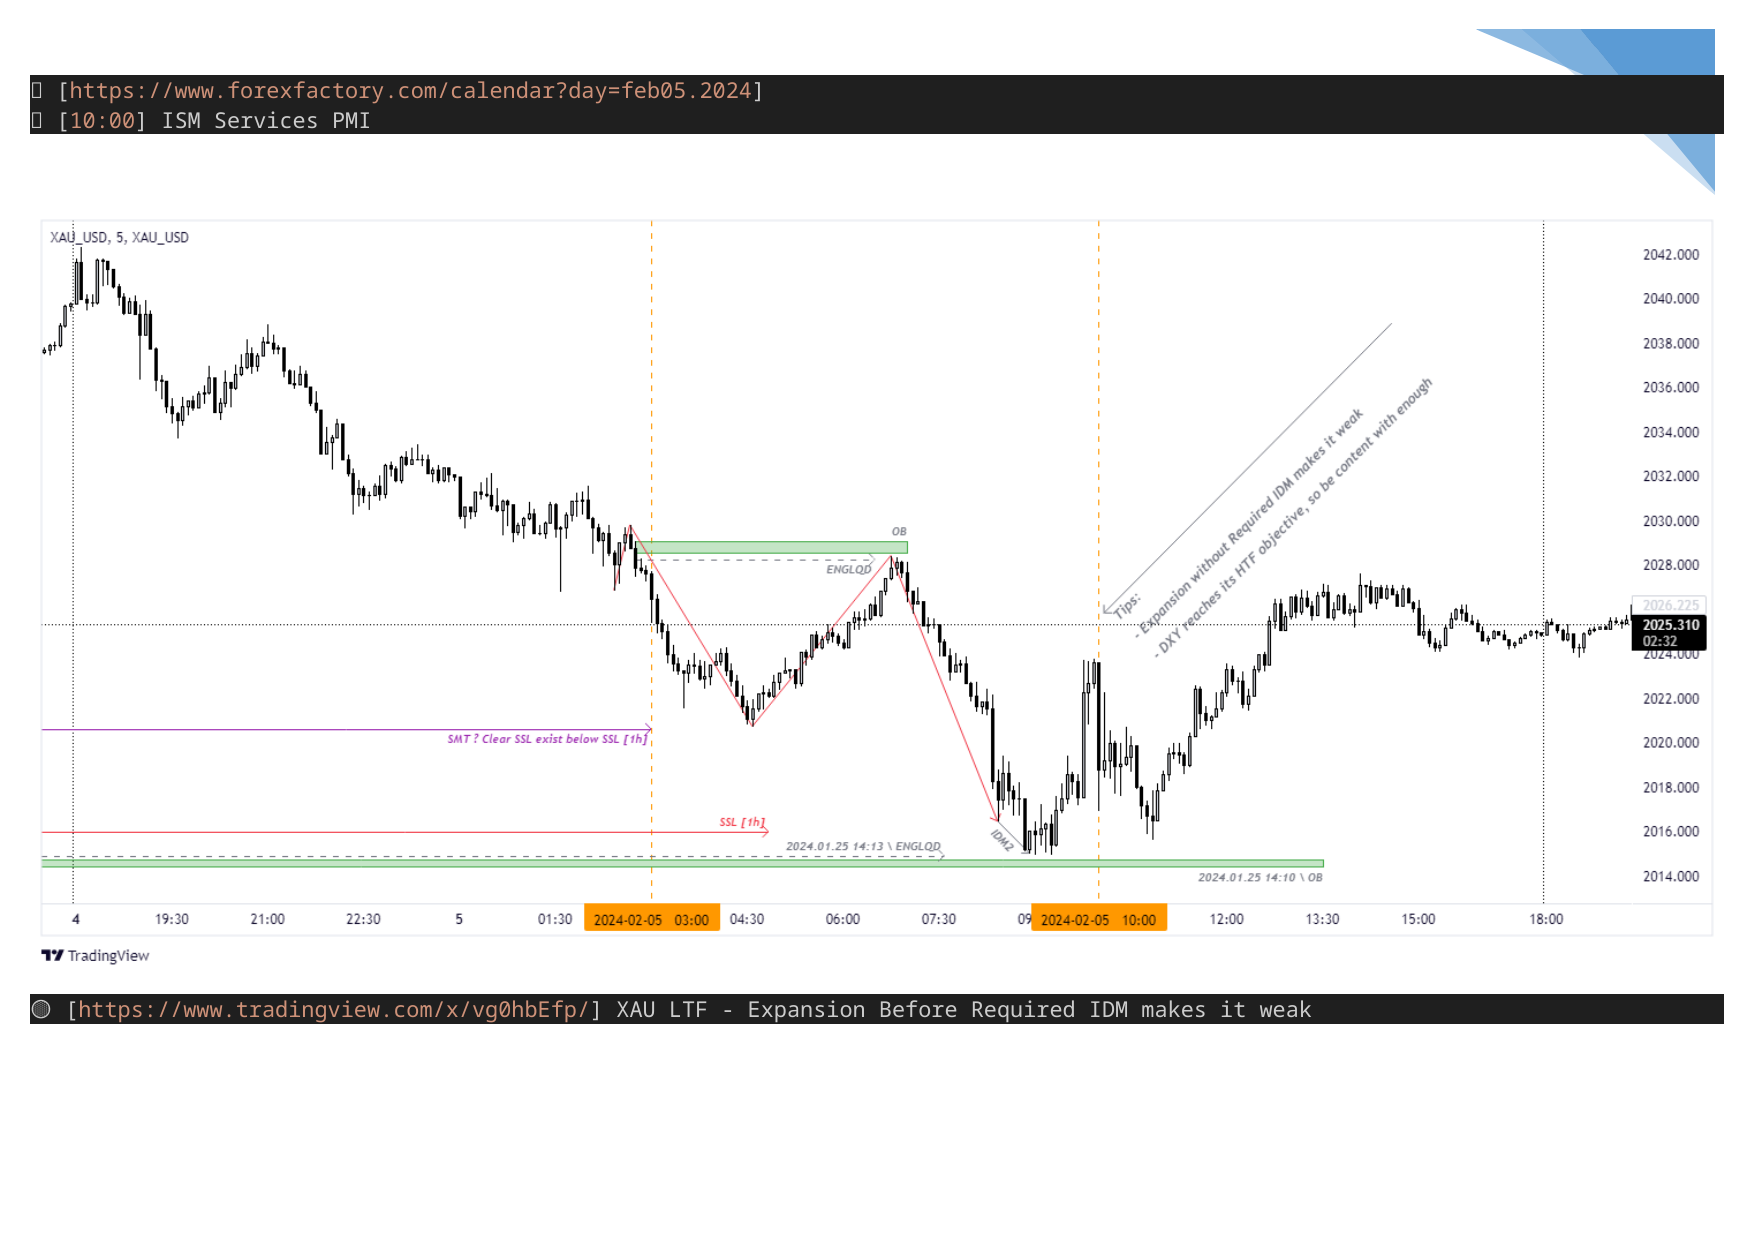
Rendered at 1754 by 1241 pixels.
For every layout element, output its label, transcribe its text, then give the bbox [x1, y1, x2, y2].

picture [1476, 134, 1715, 195]
picture [30, 209, 1724, 976]
picture [1476, 29, 1715, 75]
text 🟡 [https://www.tradingview.com/x/vg0hbEfp/] XAU LTF - Expansion Before Required IDM makes it weak [30, 994, 1724, 1024]
